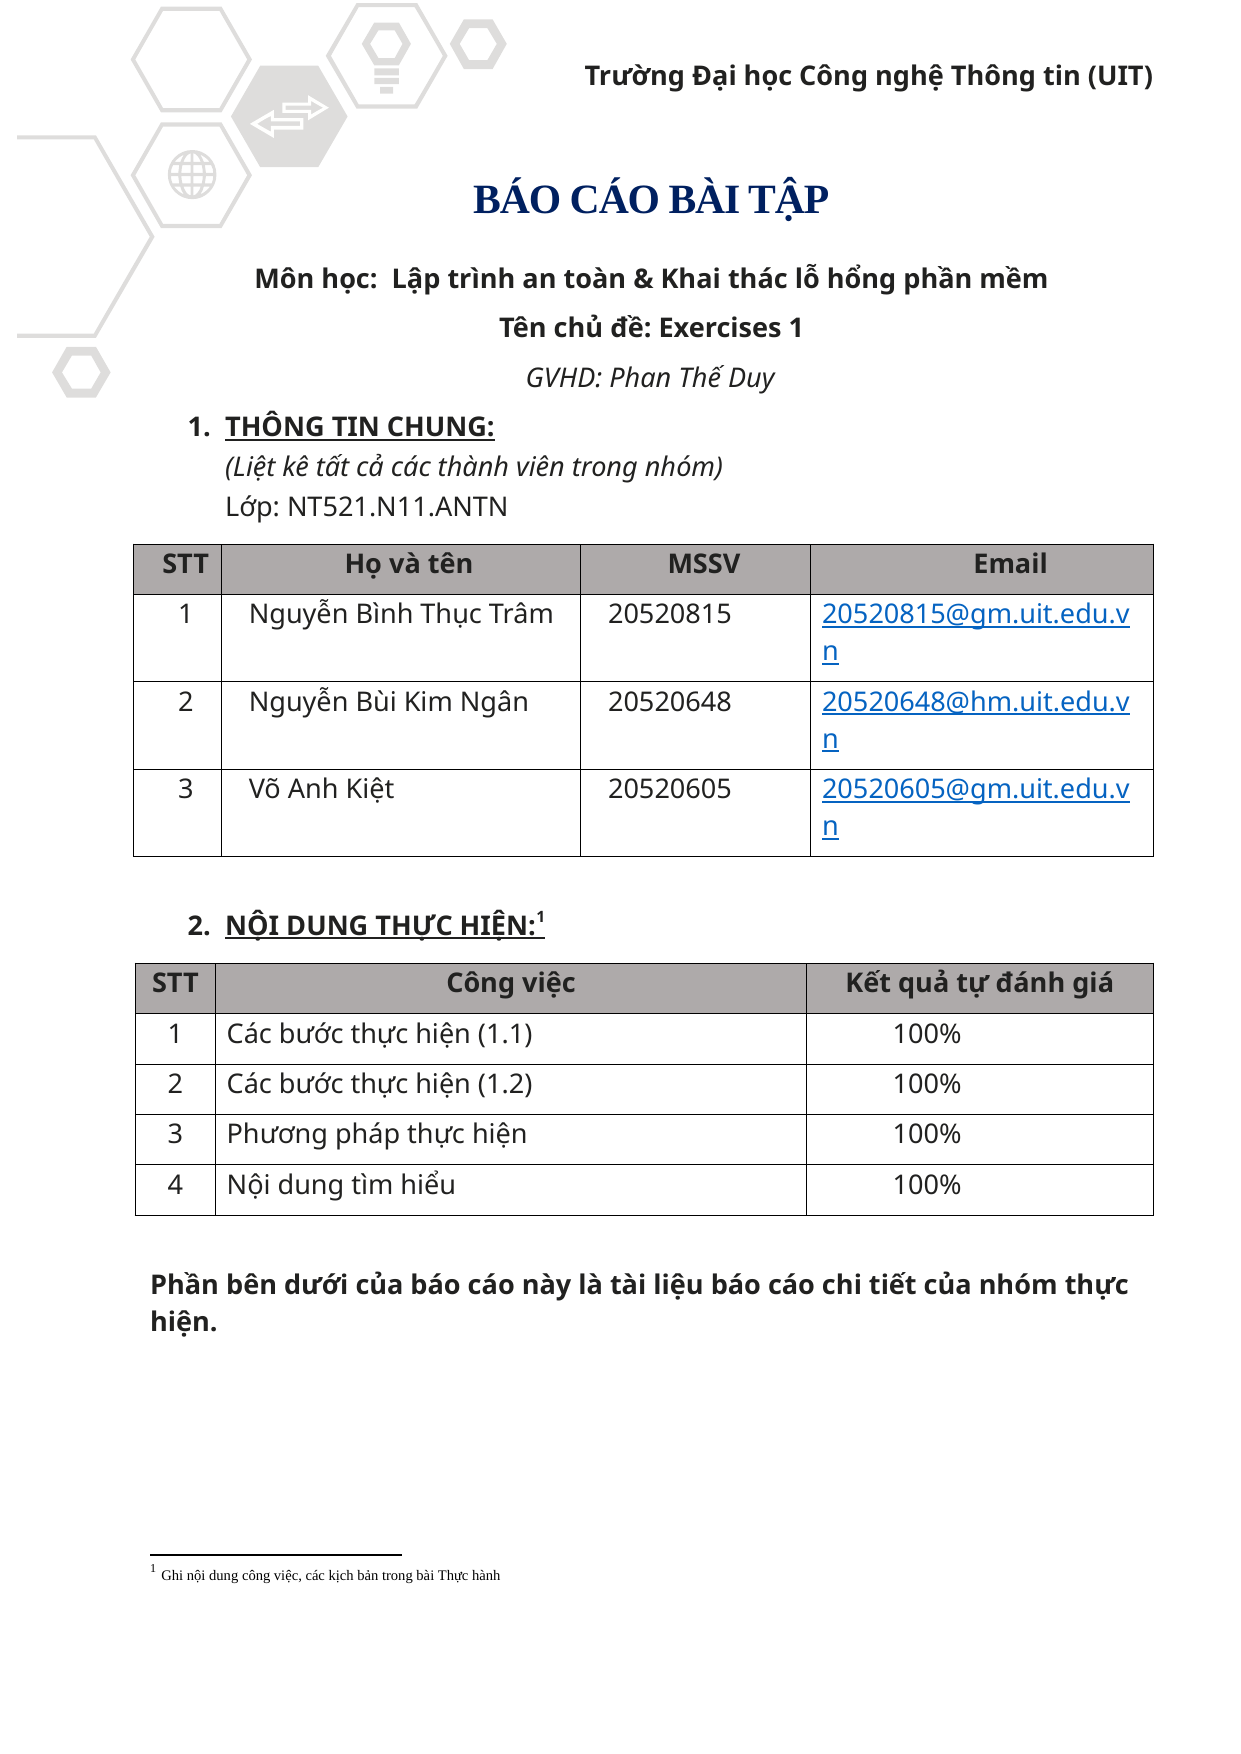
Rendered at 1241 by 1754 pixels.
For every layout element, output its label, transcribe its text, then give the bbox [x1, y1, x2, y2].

table_cell 1 [134, 595, 221, 681]
table_cell 3 [136, 1115, 215, 1164]
table_cell 3 [134, 770, 221, 856]
table_cell 2 [136, 1065, 215, 1114]
table_header Họ và tên [222, 545, 580, 594]
table_cell 20520815@gm.uit.edu.vn [811, 595, 1153, 681]
table_cell 100% [807, 1014, 1153, 1063]
list (Liệt kê tất cả các thành viên trong nhóm) [225, 447, 1153, 484]
table_cell Phương pháp thực hiện [216, 1115, 806, 1164]
table_cell Võ Anh Kiệt [222, 770, 580, 856]
table_header MSSV [581, 545, 810, 594]
list Lớp: NT521.N11.ANTN [225, 487, 1153, 524]
table_header Kết quả tự đánh giá [807, 964, 1153, 1013]
list NỘI DUNG THỰC HIỆN: [187, 906, 1153, 943]
table_cell Nguyễn Bùi Kim Ngân [222, 682, 580, 768]
table_cell 1 [136, 1014, 215, 1063]
table_cell 100% [807, 1165, 1153, 1215]
table_cell 20520648@hm.uit.edu.vn [811, 682, 1153, 768]
table_header STT [136, 964, 215, 1013]
table_cell Nguyễn Bình Thục Trâm [222, 595, 580, 681]
table_cell Các bước thực hiện (1.2) [216, 1065, 806, 1114]
table_header Email [811, 545, 1153, 594]
table_header Công việc [216, 964, 806, 1013]
table_cell 20520605@gm.uit.edu.vn [811, 770, 1153, 856]
list THÔNG TIN CHUNG: [187, 407, 1153, 444]
table_cell 4 [136, 1165, 215, 1215]
text GVHD: Phan Thế Duy [150, 358, 1153, 395]
text Môn học: Lập trình an toàn & Khai thác lỗ hổng phần mềm [150, 259, 1153, 296]
table_header STT [134, 545, 221, 594]
table_cell 20520648 [581, 682, 810, 768]
table_cell 100% [807, 1065, 1153, 1114]
table_cell 20520815 [581, 595, 810, 681]
table_cell Nội dung tìm hiểu [216, 1165, 806, 1215]
table_cell 100% [807, 1115, 1153, 1164]
table_cell 20520605 [581, 770, 810, 856]
table_cell Các bước thực hiện (1.1) [216, 1014, 806, 1063]
text Phần bên dưới của báo cáo này là tài liệu báo cáo chi tiết của nhóm thực hiện. [150, 1265, 1153, 1339]
title BÁO CÁO BÀI TẬP [150, 175, 1153, 223]
text Tên chủ đề: Exercises 1 [150, 309, 1153, 346]
table_cell 2 [134, 682, 221, 768]
